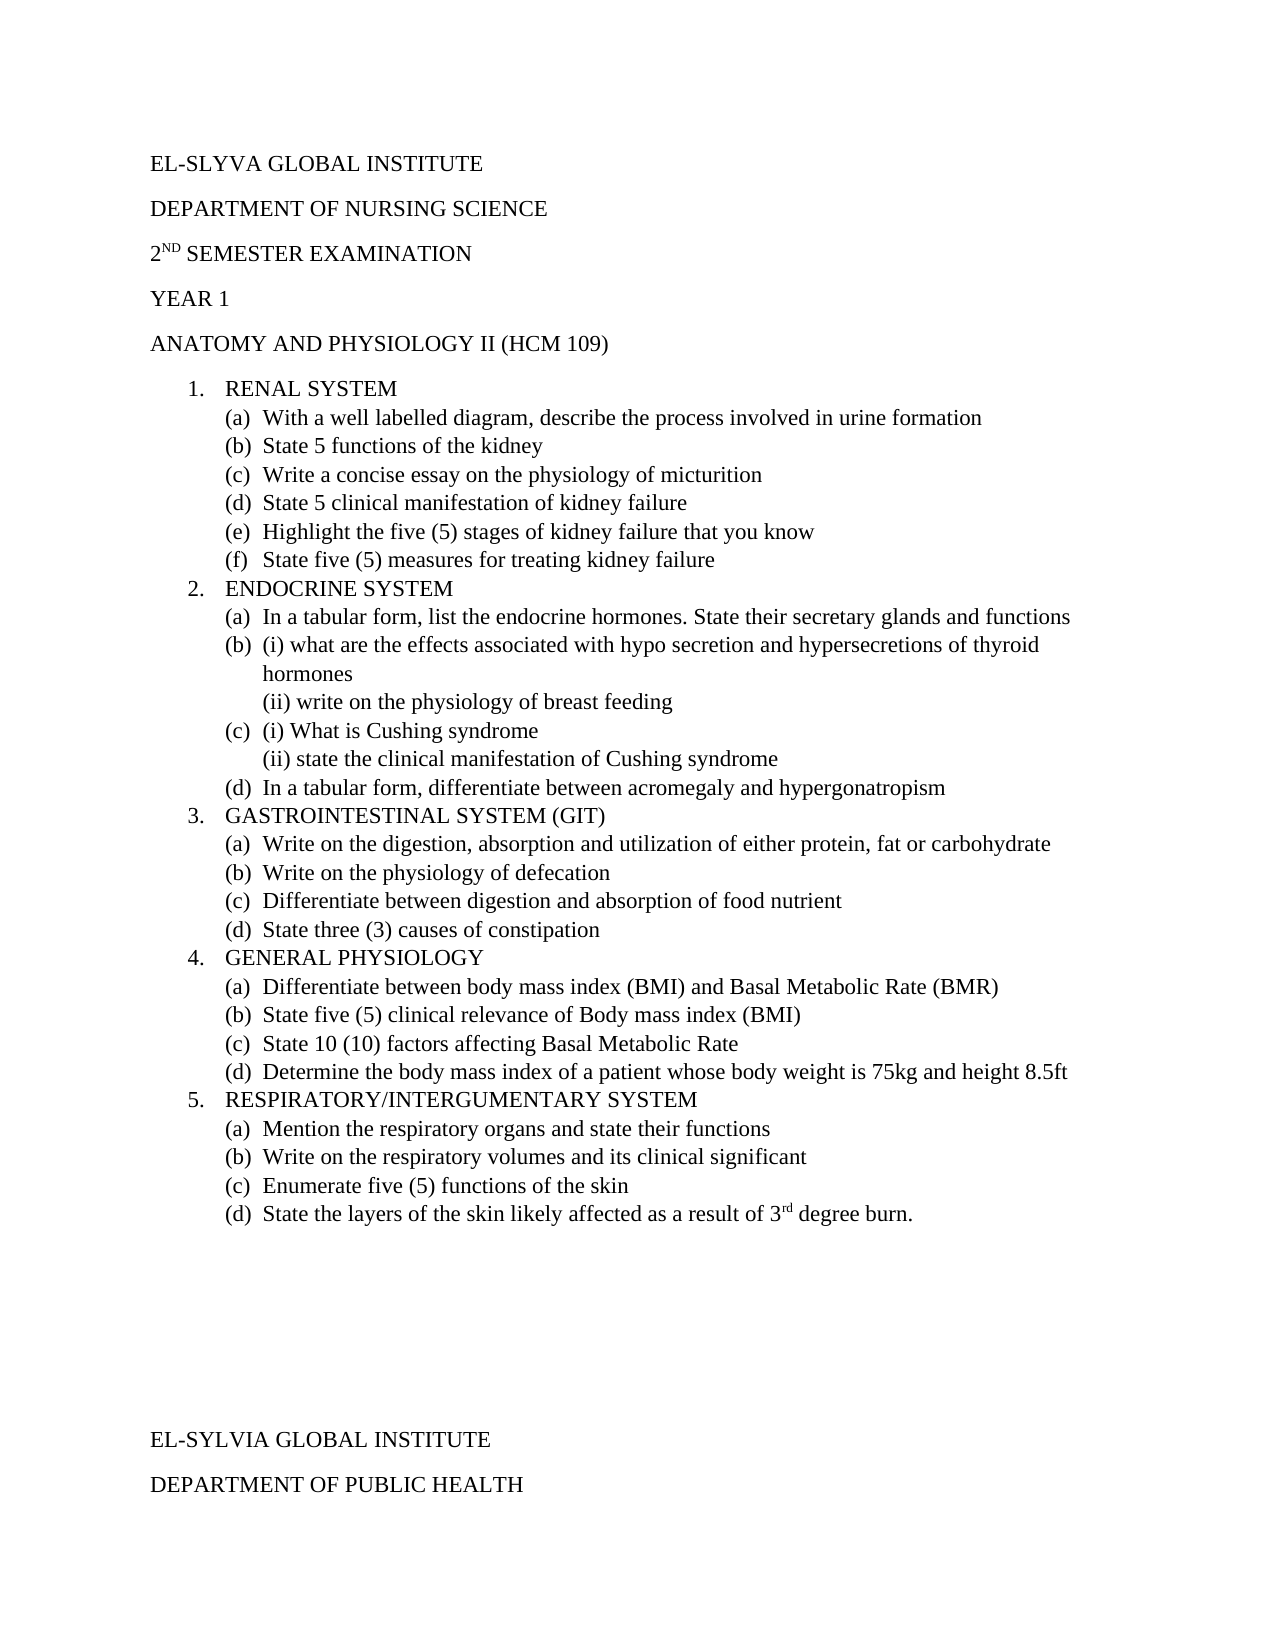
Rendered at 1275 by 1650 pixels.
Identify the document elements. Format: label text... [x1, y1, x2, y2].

list RENAL SYSTEM [187, 376, 1125, 402]
list Enumerate five (5) functions of the skin [225, 1172, 1125, 1198]
list (ii) write on the physiology of breast feeding [262, 688, 1125, 715]
list Write a concise essay on the physiology of micturition [225, 461, 1125, 487]
list Differentiate between digestion and absorption of food nutrient [225, 887, 1125, 914]
list State 5 functions of the kidney [225, 432, 1125, 459]
list GASTROINTESTINAL SYSTEM (GIT) [187, 802, 1125, 828]
list State five (5) measures for treating kidney failure [225, 546, 1125, 572]
list ENDOCRINE SYSTEM [187, 574, 1125, 601]
list Differentiate between body mass index (BMI) and Basal Metabolic Rate (BMR) [225, 973, 1125, 999]
list Write on the respiratory volumes and its clinical significant [225, 1143, 1125, 1170]
text 2ND SEMESTER EXAMINATION [150, 240, 1125, 267]
text EL-SYLVIA GLOBAL INSTITUTE [150, 1426, 1125, 1452]
list State the layers of the skin likely affected as a result of 3rd degree burn. [225, 1200, 1125, 1227]
list Mention the respiratory organs and state their functions [225, 1115, 1125, 1141]
text EL-SLYVA GLOBAL INSTITUTE [150, 150, 1125, 176]
list State five (5) clinical relevance of Body mass index (BMI) [225, 1001, 1125, 1027]
list State three (3) causes of constipation [225, 916, 1125, 942]
text DEPARTMENT OF NURSING SCIENCE [150, 195, 1125, 221]
list Determine the body mass index of a patient whose body weight is 75kg and height 8.5ft [225, 1058, 1125, 1084]
list Write on the physiology of defecation [225, 859, 1125, 885]
list In a tabular form, list the endocrine hormones. State their secretary glands and functions [225, 603, 1125, 629]
list State 10 (10) factors affecting Basal Metabolic Rate [225, 1029, 1125, 1056]
list State 5 clinical manifestation of kidney failure [225, 489, 1125, 516]
text DEPARTMENT OF PUBLIC HEALTH [150, 1471, 1125, 1497]
list Highlight the five (5) stages of kidney failure that you know [225, 518, 1125, 544]
list In a tabular form, differentiate between acromegaly and hypergonatropism [225, 774, 1125, 800]
list RESPIRATORY/INTERGUMENTARY SYSTEM [187, 1086, 1125, 1113]
list (i) what are the effects associated with hypo secretion and hypersecretions of thyroid hormones [225, 631, 1125, 686]
list Write on the digestion, absorption and utilization of either protein, fat or carbohydrate [225, 831, 1125, 857]
list With a well labelled diagram, describe the process involved in urine formation [225, 404, 1125, 430]
list (i) What is Cushing syndrome [225, 717, 1125, 743]
list GENERAL PHYSIOLOGY [187, 944, 1125, 971]
text YEAR 1 [150, 285, 1125, 312]
list (ii) state the clinical manifestation of Cushing syndrome [262, 745, 1125, 772]
text ANATOMY AND PHYSIOLOGY II (HCM 109) [150, 330, 1125, 357]
